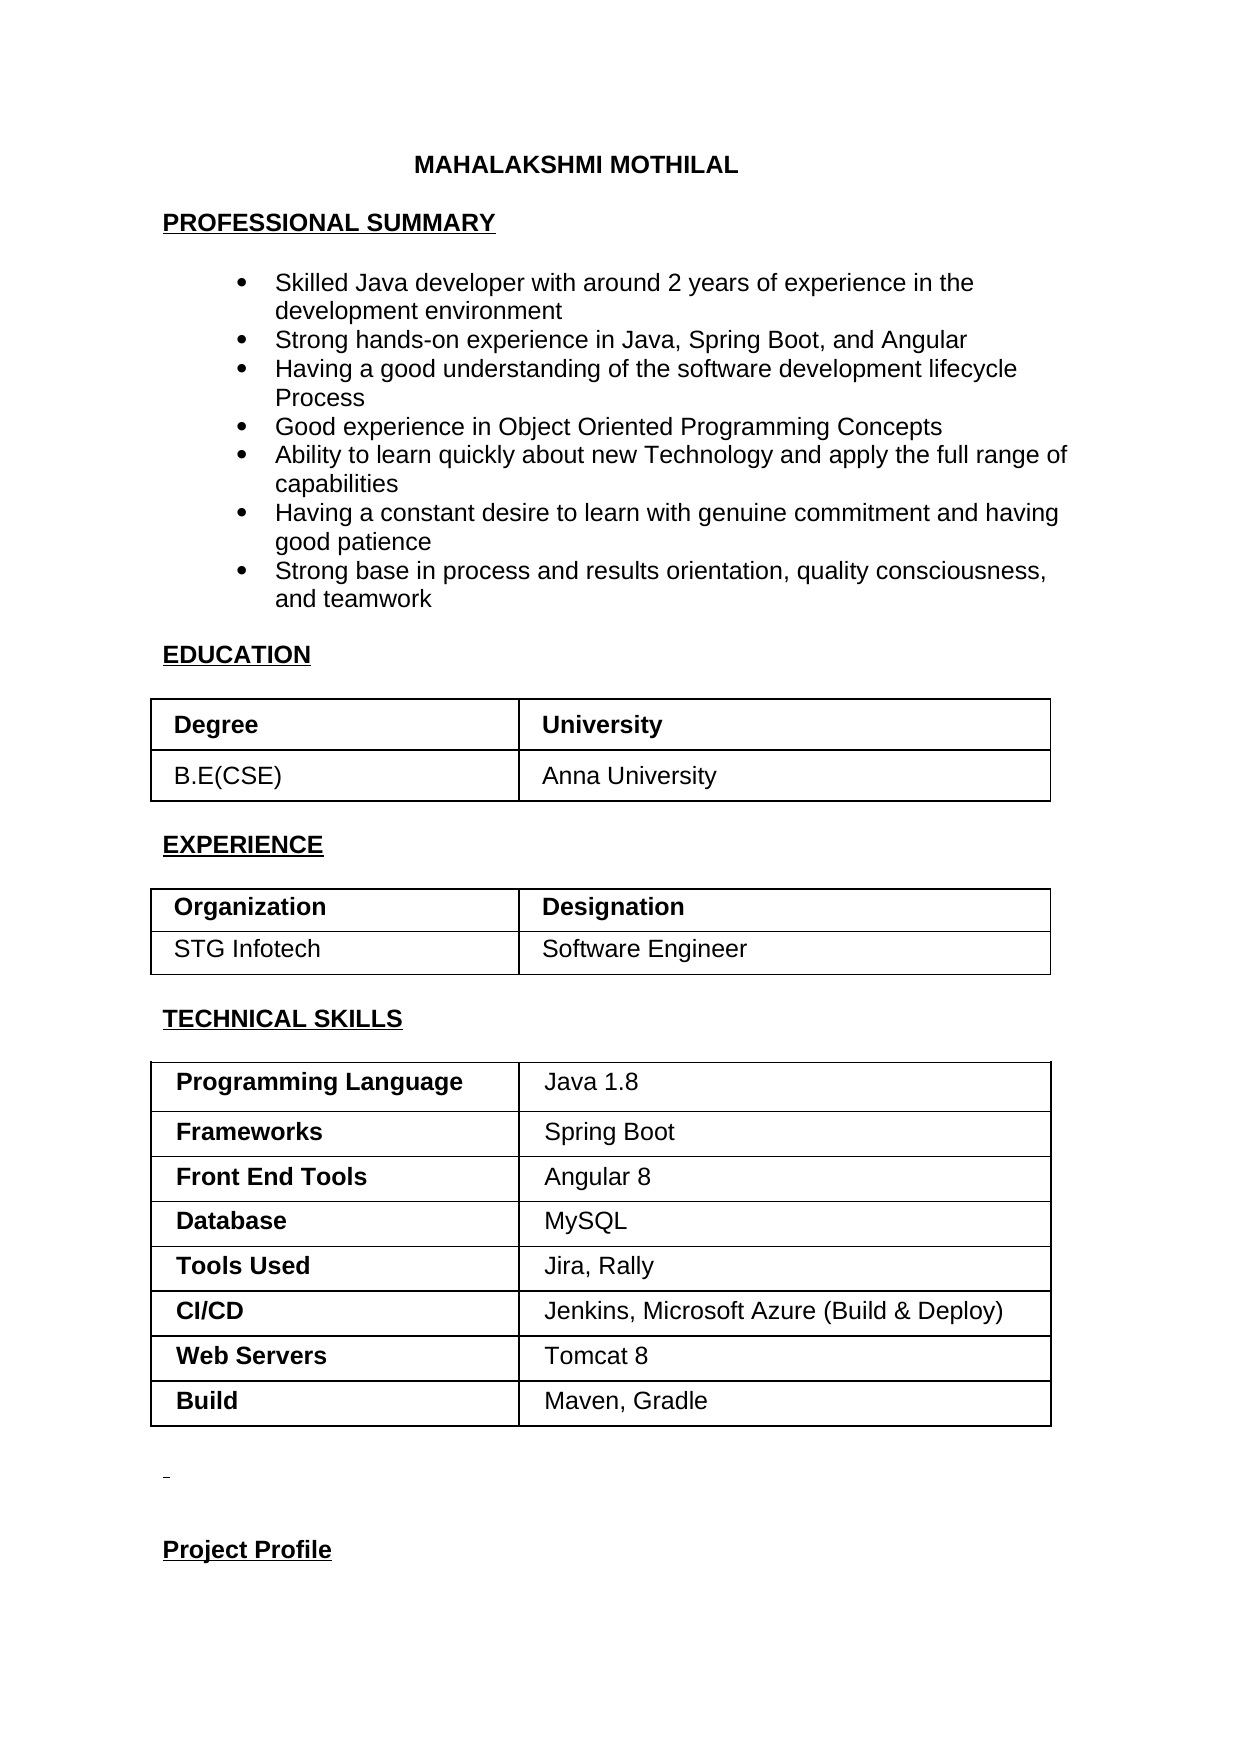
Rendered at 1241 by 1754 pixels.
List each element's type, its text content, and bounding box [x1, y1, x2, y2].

text EXPERIENCE [162, 830, 1090, 859]
text MAHALAKSHMI MOTHILAL [150, 150, 1003, 179]
list Having a constant desire to learn with genuine commitment and having good patience [237, 498, 1090, 556]
table_header Programming Language [152, 1063, 518, 1111]
table_cell Spring Boot [520, 1112, 1050, 1156]
table_header Designation [520, 890, 1050, 931]
list Having a good understanding of the software development lifecycle Process [237, 354, 1090, 412]
table_cell Software Engineer [520, 932, 1050, 973]
list Good experience in Object Oriented Programming Concepts [237, 412, 1090, 440]
table_cell Jira, Rally [520, 1247, 1050, 1290]
table_cell Tomcat 8 [520, 1337, 1050, 1380]
table_header Degree [152, 700, 518, 749]
text PROFESSIONAL SUMMARY [162, 207, 1090, 236]
table_header Java 1.8 [520, 1063, 1050, 1111]
list Strong base in process and results orientation, quality consciousness, and teamwork [237, 556, 1090, 613]
table_header Organization [152, 890, 518, 931]
table_cell CI/CD [152, 1292, 518, 1335]
table_cell Jenkins, Microsoft Azure (Build & Deploy) [520, 1292, 1050, 1335]
table_cell Angular 8 [520, 1157, 1050, 1201]
table_cell Anna University [520, 751, 1050, 800]
table_cell Web Servers [152, 1337, 518, 1380]
table_cell Frameworks [152, 1112, 518, 1156]
text TECHNICAL SKILLS [162, 1004, 1090, 1033]
table_cell B.E(CSE) [152, 751, 518, 800]
table_cell Database [152, 1202, 518, 1246]
table_cell Build [152, 1382, 518, 1425]
table_cell MySQL [520, 1202, 1050, 1246]
list Skilled Java developer with around 2 years of experience in the development environment [237, 267, 1090, 325]
table_cell Maven, Gradle [520, 1382, 1050, 1425]
text Project Profile [162, 1535, 1090, 1564]
table_cell Tools Used [152, 1247, 518, 1290]
table_header University [520, 700, 1050, 749]
text EDUCATION [162, 640, 1090, 669]
table_cell STG Infotech [152, 932, 518, 973]
list Ability to learn quickly about new Technology and apply the full range of capabilities [237, 440, 1090, 498]
table_cell Front End Tools [152, 1157, 518, 1201]
list Strong hands-on experience in Java, Spring Boot, and Angular [237, 325, 1090, 354]
